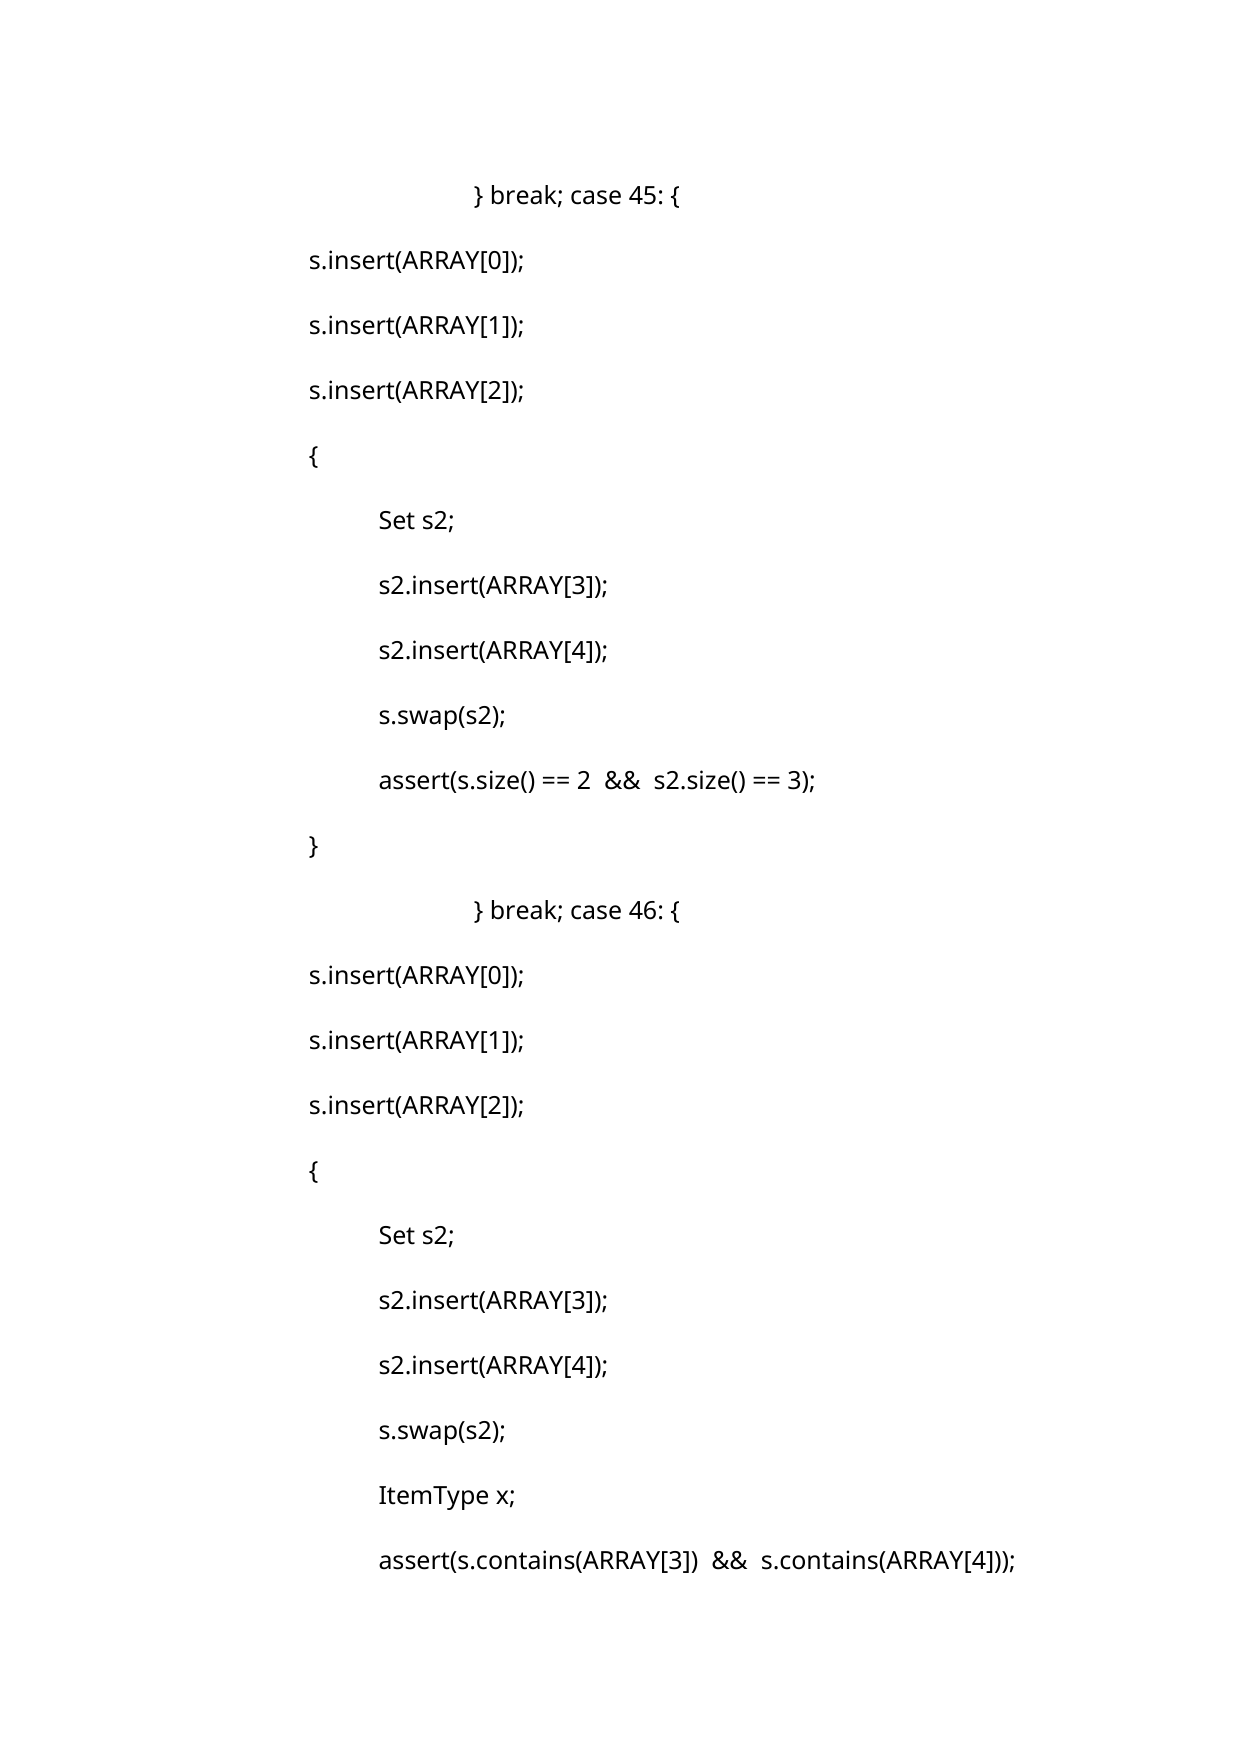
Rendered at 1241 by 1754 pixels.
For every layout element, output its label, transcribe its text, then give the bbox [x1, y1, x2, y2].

text Set s2; [187, 487, 1053, 552]
text Set s2; [187, 1202, 1053, 1267]
text s2.insert(ARRAY[4]); [187, 1332, 1053, 1397]
text s.insert(ARRAY[1]); [187, 1007, 1053, 1072]
text s.insert(ARRAY[1]); [187, 292, 1053, 357]
text s2.insert(ARRAY[4]); [187, 617, 1053, 682]
text assert(s.contains(ARRAY[3]) && s.contains(ARRAY[4])); [187, 1527, 1053, 1592]
text s2.insert(ARRAY[3]); [187, 552, 1053, 617]
text s.insert(ARRAY[0]); [187, 227, 1053, 292]
text { [187, 422, 1053, 487]
text s2.insert(ARRAY[3]); [187, 1267, 1053, 1332]
text s.swap(s2); [187, 1397, 1053, 1462]
text } [187, 812, 1053, 877]
text } break; case 45: { [187, 162, 1053, 227]
text ItemType x; [187, 1462, 1053, 1527]
text assert(s.size() == 2 && s2.size() == 3); [187, 747, 1053, 812]
text s.swap(s2); [187, 682, 1053, 747]
text s.insert(ARRAY[2]); [187, 357, 1053, 422]
text s.insert(ARRAY[2]); [187, 1072, 1053, 1137]
text s.insert(ARRAY[0]); [187, 942, 1053, 1007]
text { [187, 1137, 1053, 1202]
text } break; case 46: { [187, 877, 1053, 942]
